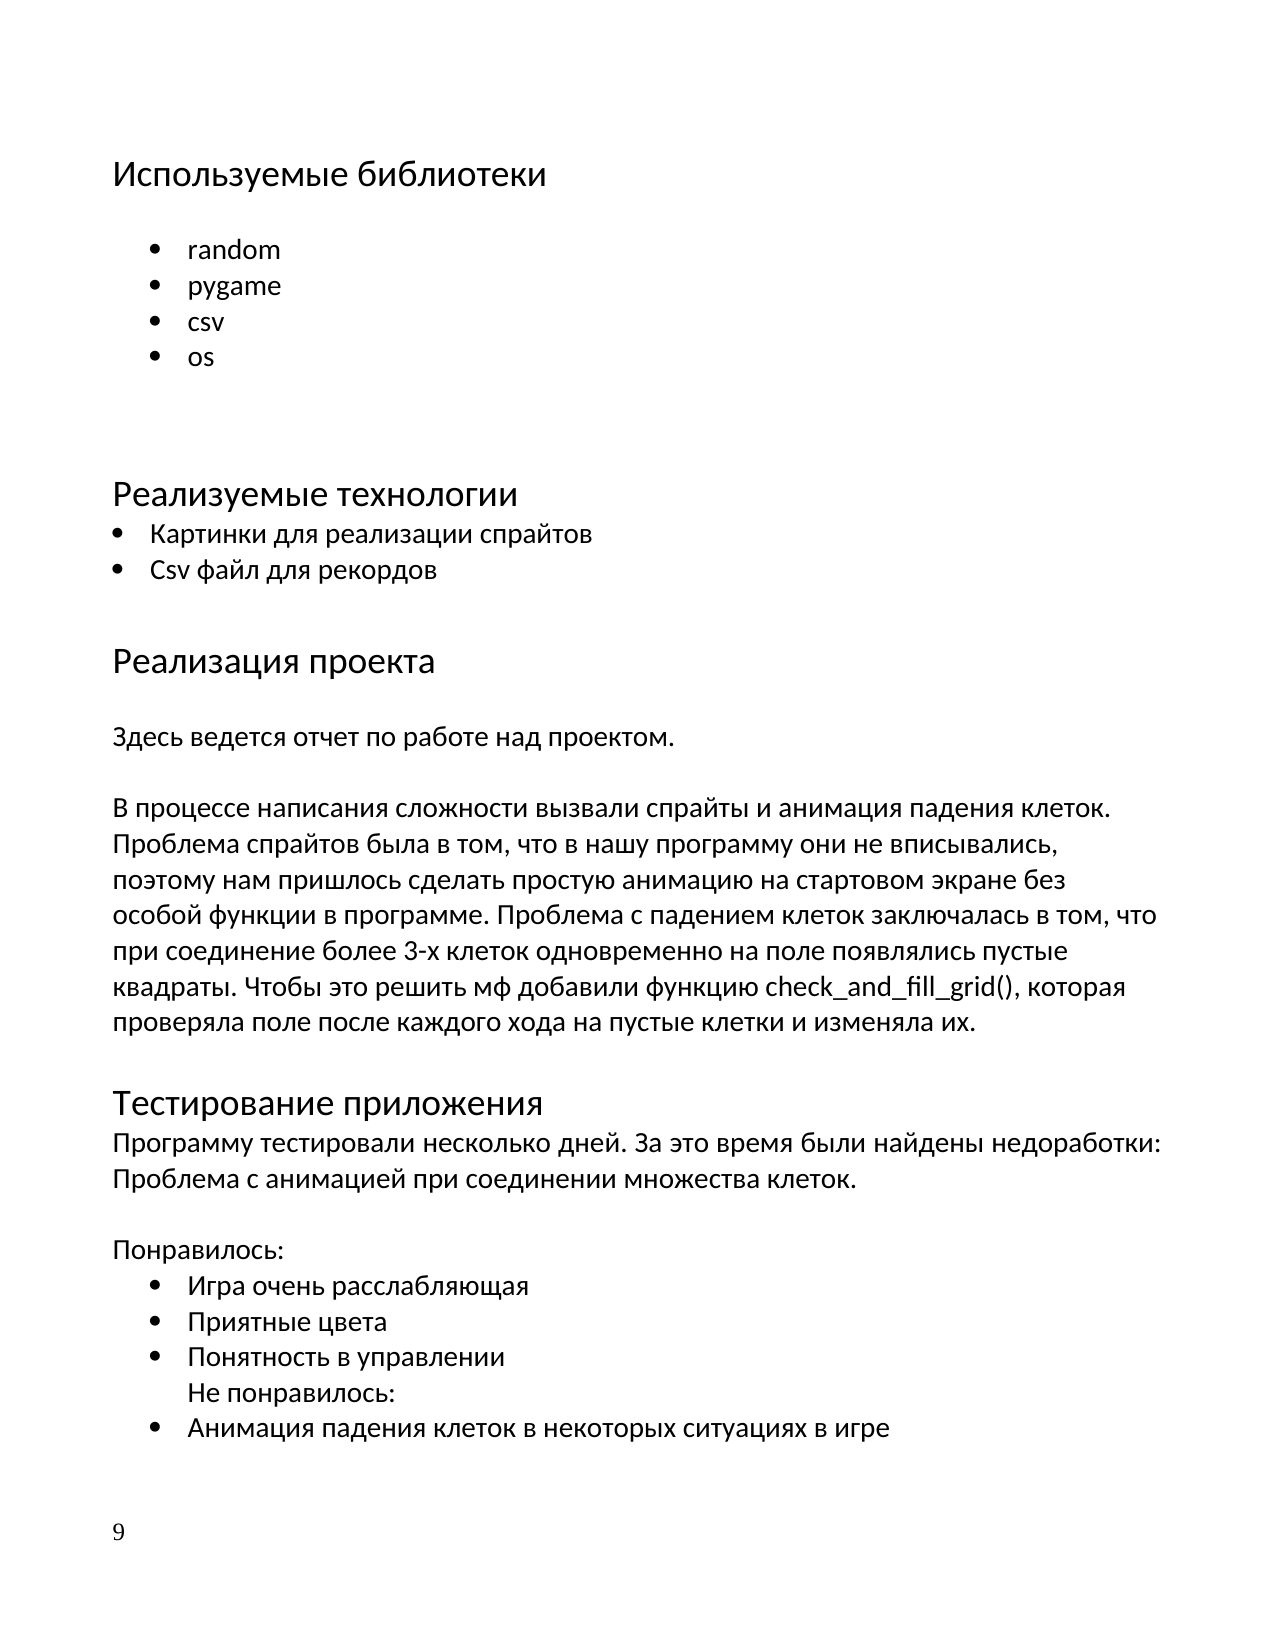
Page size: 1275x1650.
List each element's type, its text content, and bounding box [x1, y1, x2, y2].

text В процессе написания сложности вызвали спрайты и анимация падения клеток. Проблема спрайтов была в том, что в нашу программу они не вписывались, поэтому нам пришлось сделать простую анимацию на стартовом экране без особой функции в программе. Проблема с падением клеток заключалась в том, что при соединение более 3-х клеток одновременно на поле появлялись пустые квадраты. Чтобы это решить мф добавили функцию check_and_fill_grid(), которая проверяла поле после каждого хода на пустые клетки и изменяла их. [112, 789, 1162, 1039]
list pygame [150, 267, 1162, 303]
text Здесь ведется отчет по работе над проектом. [112, 718, 1162, 754]
subtitle Используемые библиотеки [112, 150, 1162, 196]
list Csv файл для рекордов [112, 551, 1162, 587]
list Игра очень расслабляющая [150, 1267, 1162, 1303]
text Программу тестировали несколько дней. За это время были найдены недоработки: Проблема с анимацией при соединении множества клеток. [112, 1124, 1162, 1196]
list random [150, 231, 1162, 267]
list Картинки для реализации спрайтов [112, 516, 1162, 551]
list Не понравилось: [187, 1374, 1162, 1409]
list os [150, 338, 1162, 374]
list Приятные цвета [150, 1303, 1162, 1338]
text Понравилось: [112, 1231, 1162, 1267]
subtitle Тестирование приложения [112, 1079, 1162, 1124]
list Анимация падения клеток в некоторых ситуациях в игре [150, 1409, 1162, 1445]
list Понятность в управлении [150, 1338, 1162, 1374]
subtitle Реализация проекта [112, 637, 1162, 683]
subtitle Реализуемые технологии [112, 470, 1162, 516]
list csv [150, 303, 1162, 338]
